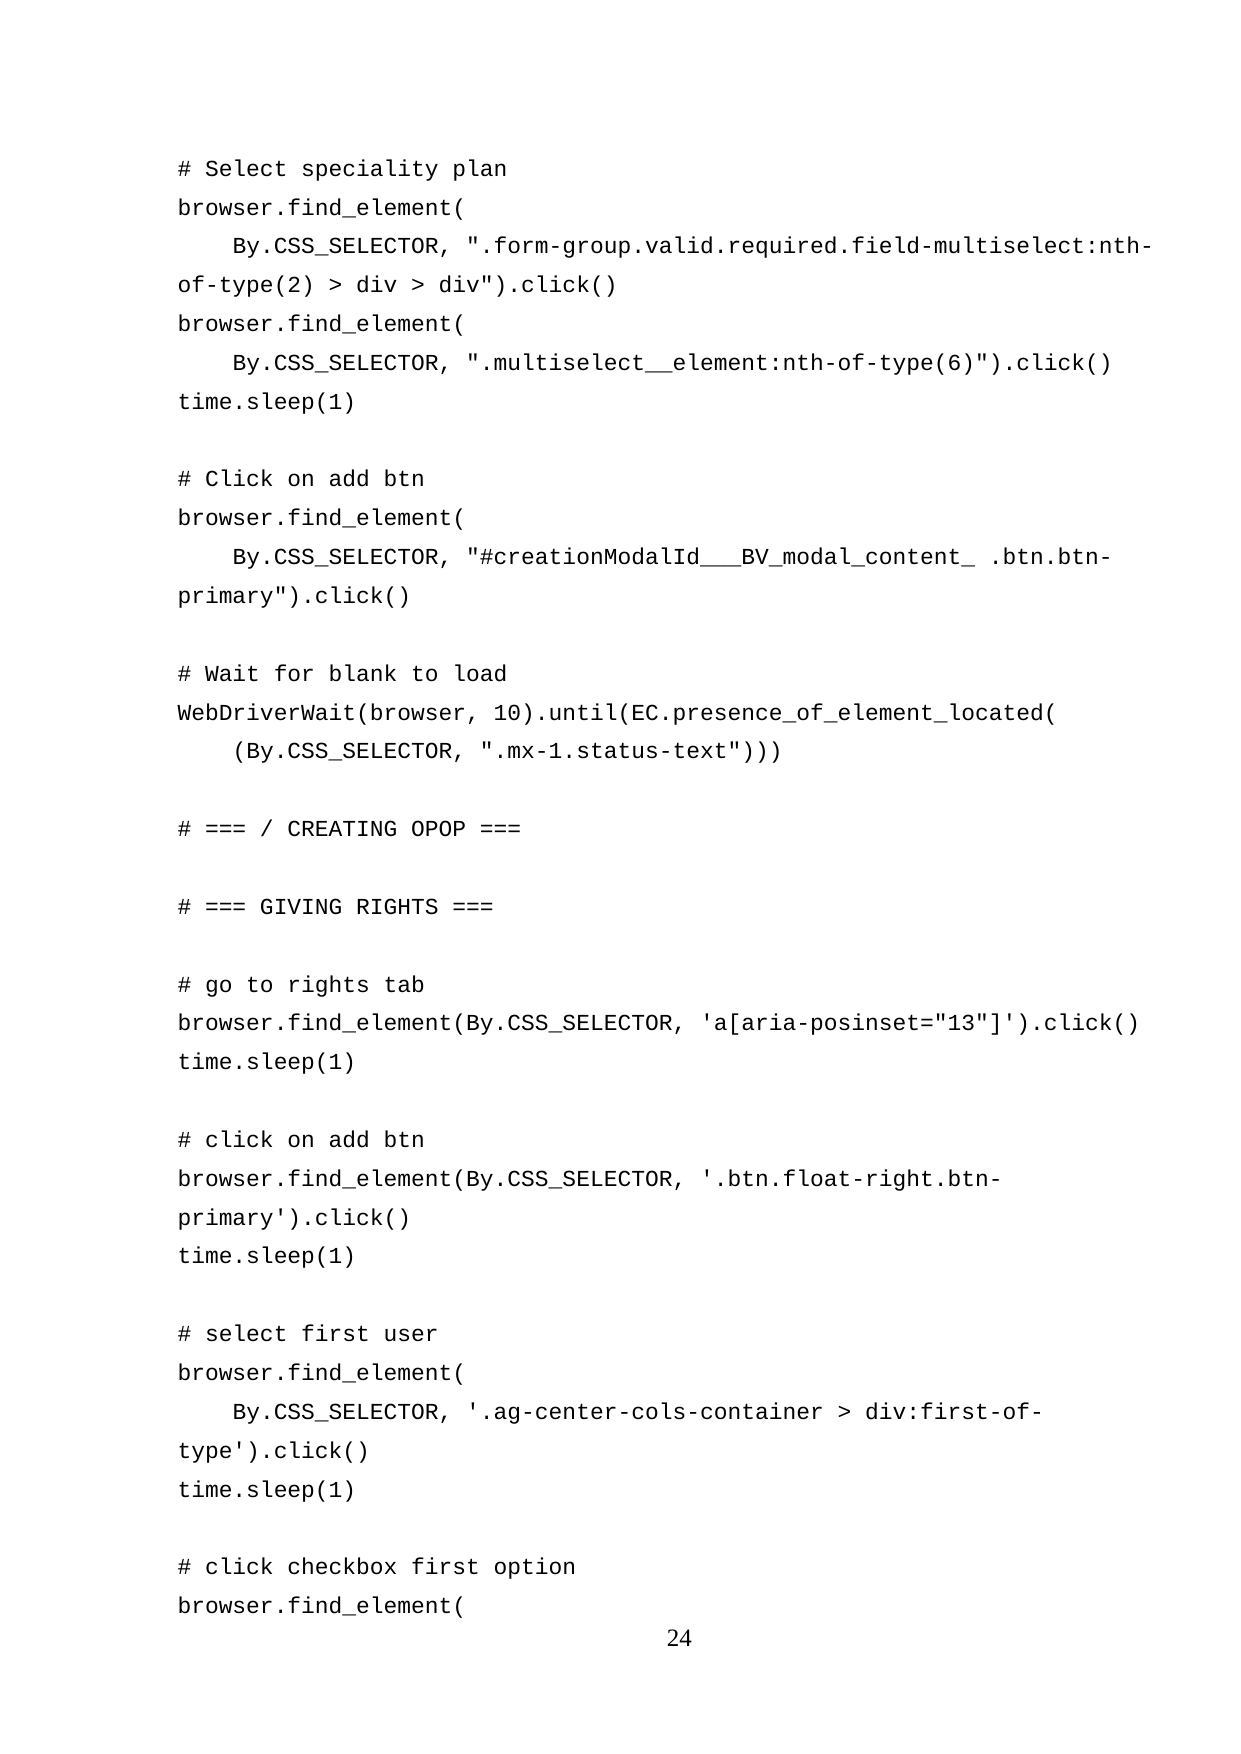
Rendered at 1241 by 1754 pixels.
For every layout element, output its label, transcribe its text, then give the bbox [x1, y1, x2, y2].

text browser.find_element( [177, 1361, 1181, 1387]
text # click on add btn [177, 1128, 1181, 1154]
text browser.find_element( [177, 196, 1181, 222]
text # select first user [177, 1323, 1181, 1348]
text # === GIVING RIGHTS === [177, 895, 1181, 921]
text # Click on add btn [177, 468, 1181, 494]
text By.CSS_SELECTOR, ".form-group.valid.required.field-multiselect:nth-of-type(2) > div > div").click() [177, 235, 1181, 299]
text time.sleep(1) [177, 1478, 1181, 1504]
text # Wait for blank to load [177, 662, 1181, 688]
text time.sleep(1) [177, 1051, 1181, 1077]
text By.CSS_SELECTOR, '.ag-center-cols-container > div:first-of-type').click() [177, 1400, 1181, 1465]
text # go to rights tab [177, 973, 1181, 999]
text time.sleep(1) [177, 390, 1181, 416]
text WebDriverWait(browser, 10).until(EC.presence_of_element_located( [177, 701, 1181, 727]
text time.sleep(1) [177, 1245, 1181, 1271]
text browser.find_element(By.CSS_SELECTOR, '.btn.float-right.btn-primary').click() [177, 1167, 1181, 1232]
text # click checkbox first option [177, 1556, 1181, 1582]
text # === / CREATING OPOP === [177, 817, 1181, 843]
text # Select speciality plan [177, 157, 1181, 183]
text browser.find_element( [177, 1594, 1181, 1621]
text By.CSS_SELECTOR, "#creationModalId___BV_modal_content_ .btn.btn-primary").click() [177, 546, 1181, 610]
text (By.CSS_SELECTOR, ".mx-1.status-text"))) [177, 740, 1181, 766]
text By.CSS_SELECTOR, ".multiselect__element:nth-of-type(6)").click() [177, 351, 1181, 377]
text browser.find_element(By.CSS_SELECTOR, 'a[aria-posinset="13"]').click() [177, 1012, 1181, 1038]
text browser.find_element( [177, 312, 1181, 338]
text browser.find_element( [177, 507, 1181, 533]
